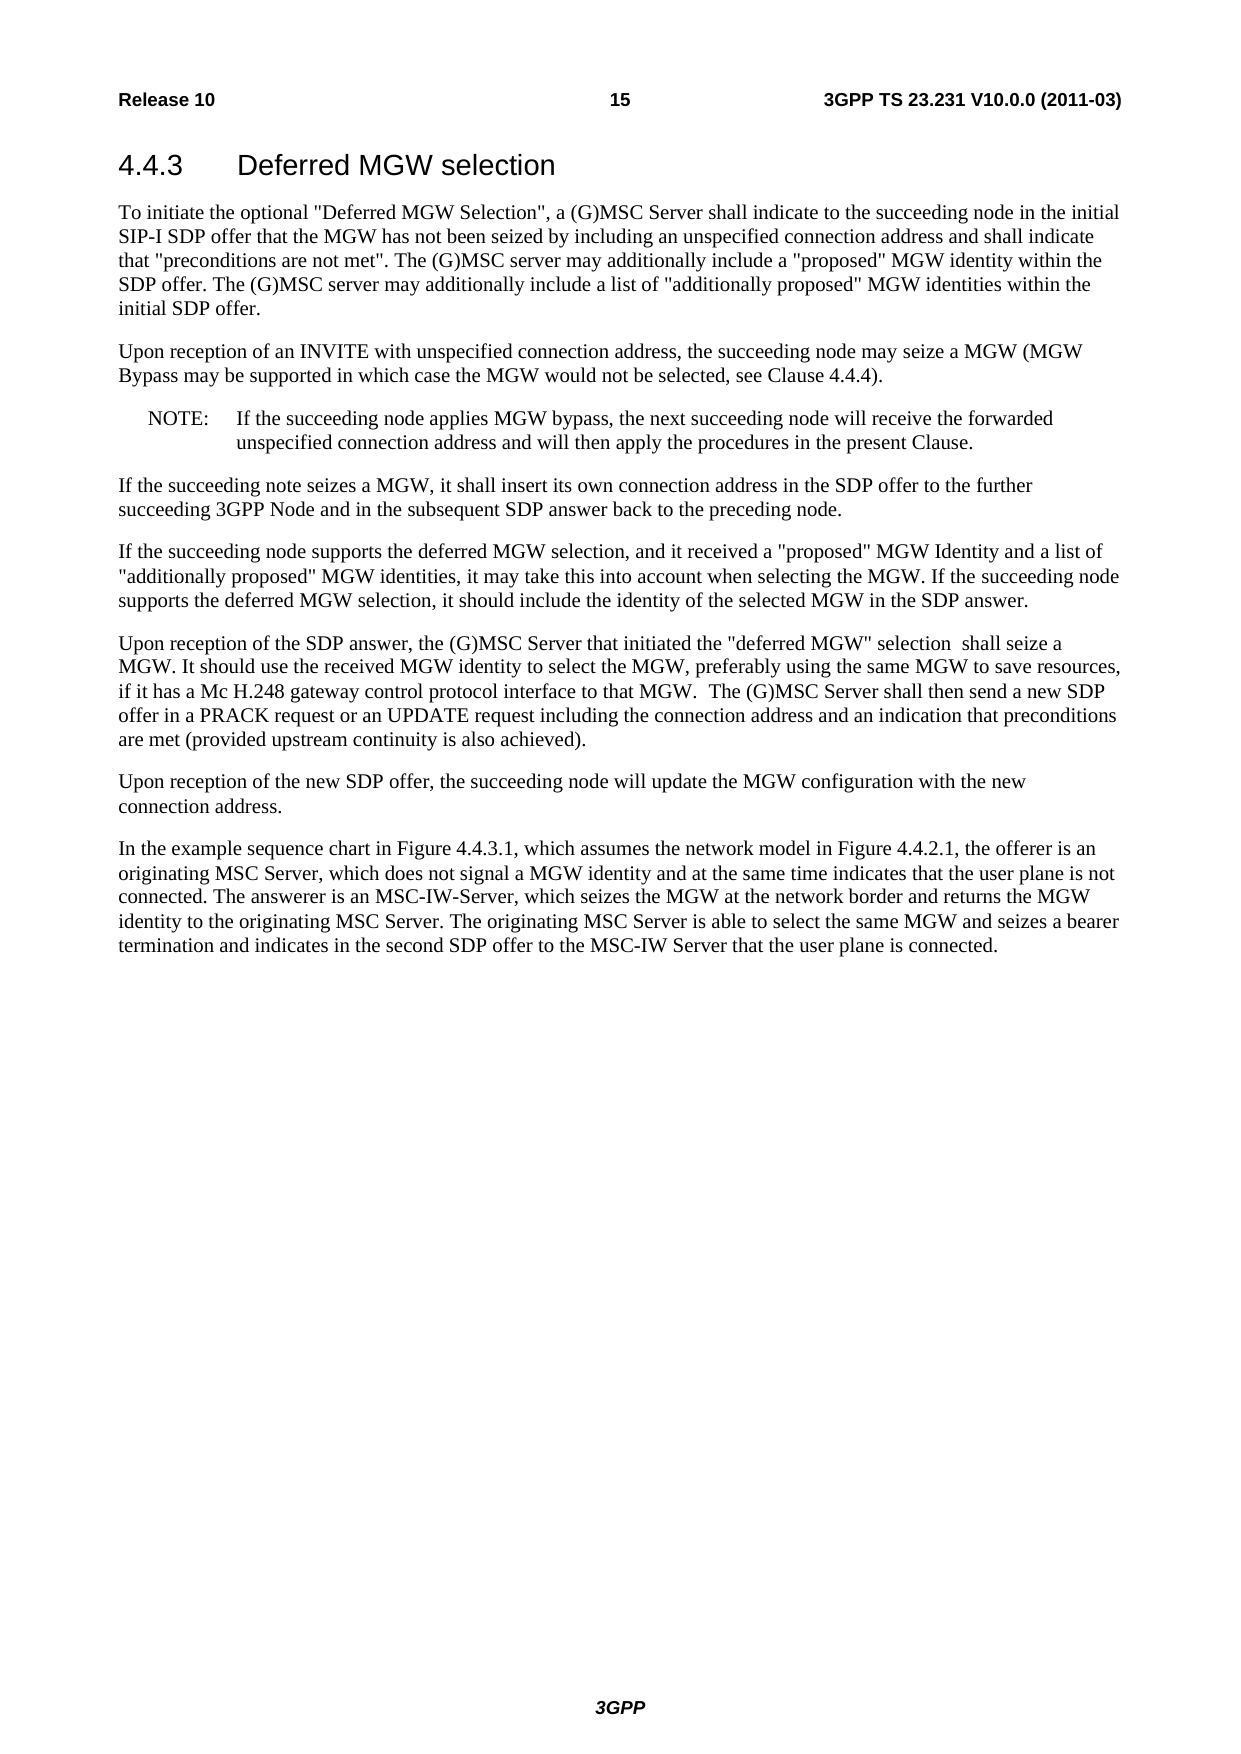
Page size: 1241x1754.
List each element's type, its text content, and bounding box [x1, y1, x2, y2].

text If the succeeding note seizes a MGW, it shall insert its own connection address in the SDP offer to the further succeeding 3GPP Node and in the subsequent SDP answer back to the preceding node. [118, 473, 1122, 521]
text Upon reception of the SDP answer, the (G)MSC Server that initiated the "deferred MGW" selection shall seize a MGW. It should use the received MGW identity to select the MGW, preferably using the same MGW to save resources, if it has a Mc H.248 gateway control protocol interface to that MGW. The (G)MSC Server shall then send a new SDP offer in a PRACK request or an UPDATE request including the connection address and an indication that preconditions are met (provided upstream continuity is also achieved). [118, 630, 1122, 751]
text NOTE: If the succeeding node applies MGW bypass, the next succeeding node will receive the forwarded unspecified connection address and will then apply the procedures in the present Clause. [148, 406, 1122, 454]
subtitle 4.4.3 Deferred MGW selection [118, 147, 1122, 181]
text If the succeeding node supports the deferred MGW selection, and it received a "proposed" MGW Identity and a list of "additionally proposed" MGW identities, it may take this into account when selecting the MGW. If the succeeding node supports the deferred MGW selection, it should include the identity of the selected MGW in the SDP answer. [118, 539, 1122, 612]
text Upon reception of the new SDP offer, the succeeding node will update the MGW configuration with the new connection address. [118, 769, 1122, 818]
text Upon reception of an INVITE with unspecified connection address, the succeeding node may seize a MGW (MGW Bypass may be supported in which case the MGW would not be selected, see Clause 4.4.4). [118, 339, 1122, 387]
text To initiate the optional "Deferred MGW Selection", a (G)MSC Server shall indicate to the succeeding node in the initial SIP-I SDP offer that the MGW has not been seized by including an unspecified connection address and shall indicate that "preconditions are not met". The (G)MSC server may additionally include a "proposed" MGW identity within the SDP offer. The (G)MSC server may additionally include a list of "additionally proposed" MGW identities within the initial SDP offer. [118, 200, 1122, 320]
text In the example sequence chart in Figure 4.4.3.1, which assumes the network model in Figure 4.4.2.1, the offerer is an originating MSC Server, which does not signal a MGW identity and at the same time indicates that the user plane is not connected. The answerer is an MSC-IW-Server, which seizes the MGW at the network border and returns the MGW identity to the originating MSC Server. The originating MSC Server is able to select the same MGW and seizes a bearer termination and indicates in the second SDP offer to the MSC-IW Server that the user plane is connected. [118, 836, 1122, 957]
